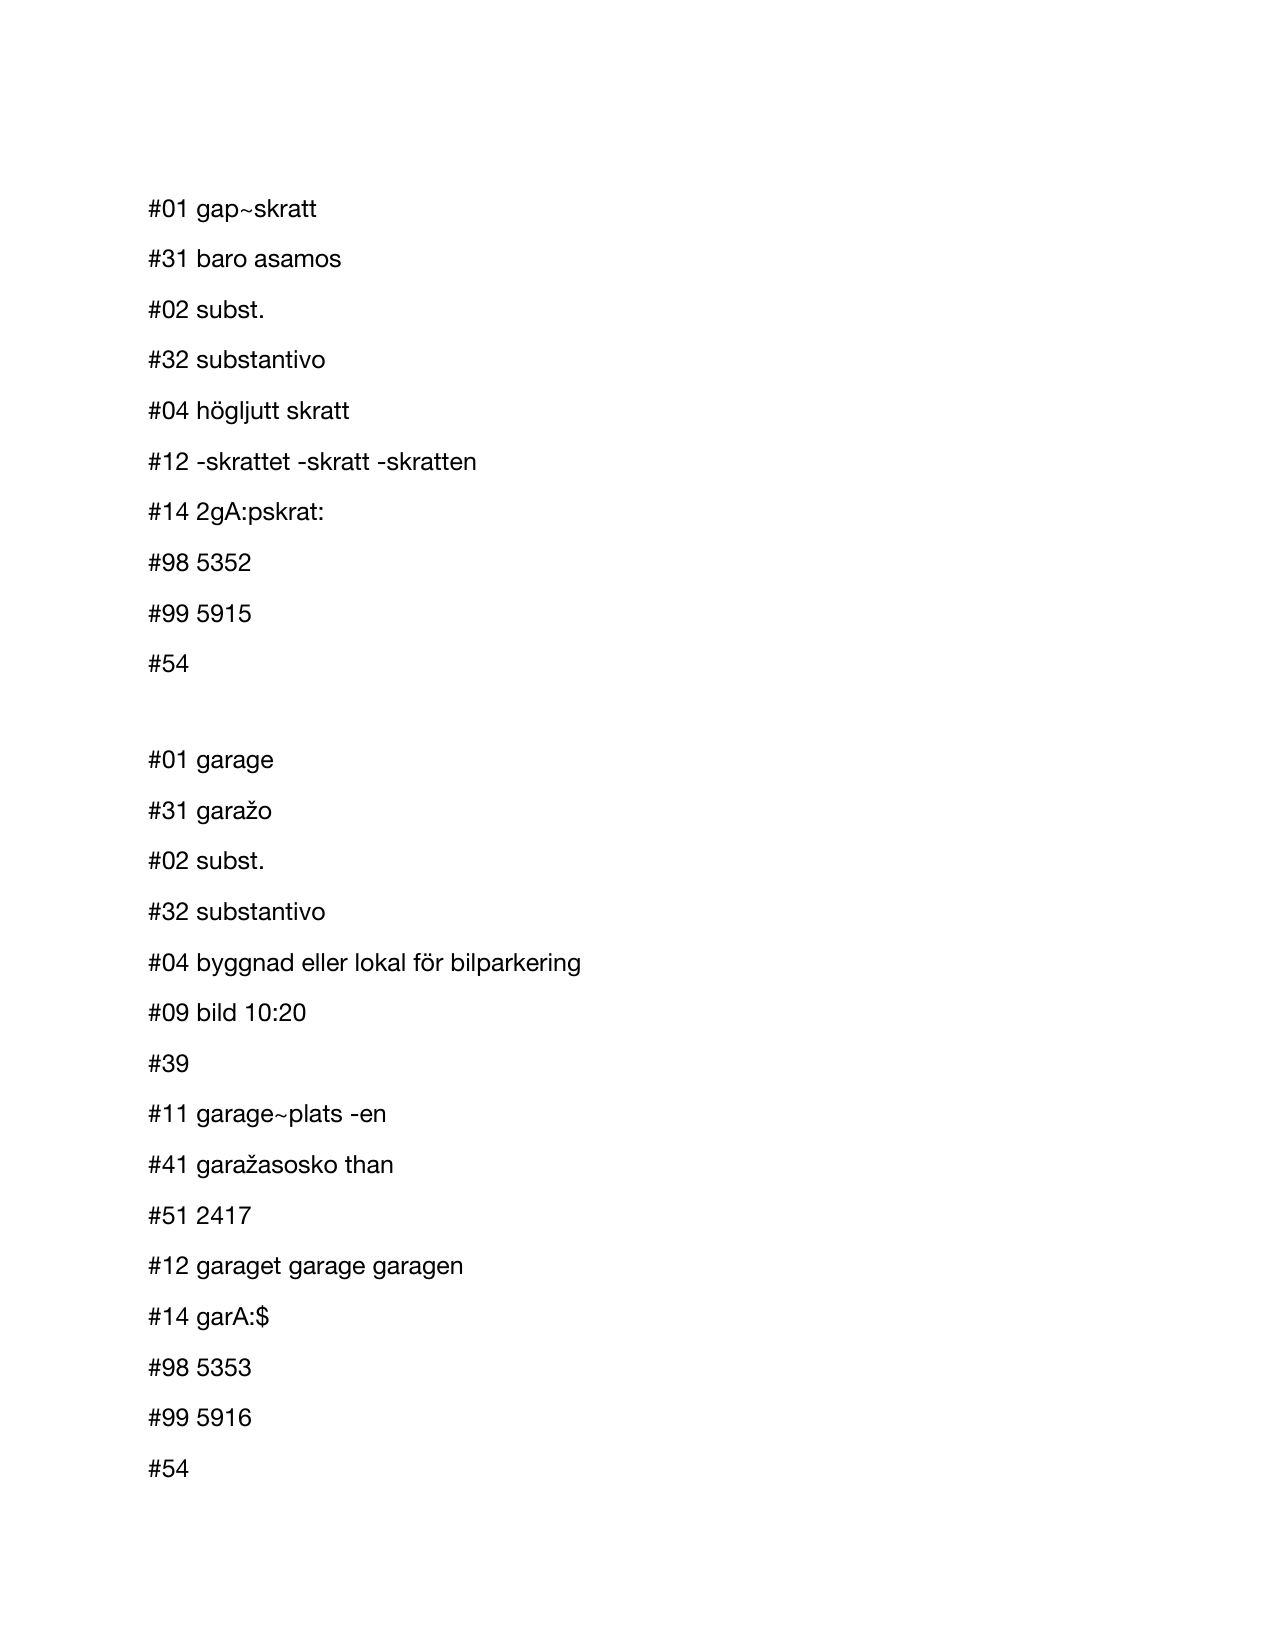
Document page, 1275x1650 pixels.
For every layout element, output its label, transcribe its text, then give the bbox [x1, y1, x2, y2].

text #41 garažasosko than [148, 1149, 1127, 1181]
text #01 garage [148, 744, 1127, 776]
text #32 substantivo [148, 896, 1127, 927]
text #02 subst. [148, 294, 1127, 325]
text #14 garA:$ [148, 1301, 1127, 1332]
text #02 subst. [148, 845, 1127, 877]
text #98 5353 [148, 1352, 1127, 1383]
text #54 [148, 1453, 1127, 1484]
text #11 garage~plats -en [148, 1098, 1127, 1130]
text #54 [148, 648, 1127, 680]
text #31 baro asamos [148, 243, 1127, 275]
text #09 bild 10:20 [148, 997, 1127, 1029]
text #14 2gA:pskrat: [148, 496, 1127, 528]
text #04 byggnad eller lokal för bilparkering [148, 947, 1127, 978]
text #31 garažo [148, 795, 1127, 826]
text #98 5352 [148, 547, 1127, 578]
text #99 5915 [148, 598, 1127, 629]
text #39 [148, 1048, 1127, 1079]
text #01 gap~skratt [148, 193, 1127, 224]
text #12 -skrattet -skratt -skratten [148, 446, 1127, 477]
text #04 högljutt skratt [148, 395, 1127, 427]
text #12 garaget garage garagen [148, 1250, 1127, 1282]
text #32 substantivo [148, 344, 1127, 376]
text #99 5916 [148, 1402, 1127, 1434]
text #51 2417 [148, 1200, 1127, 1231]
